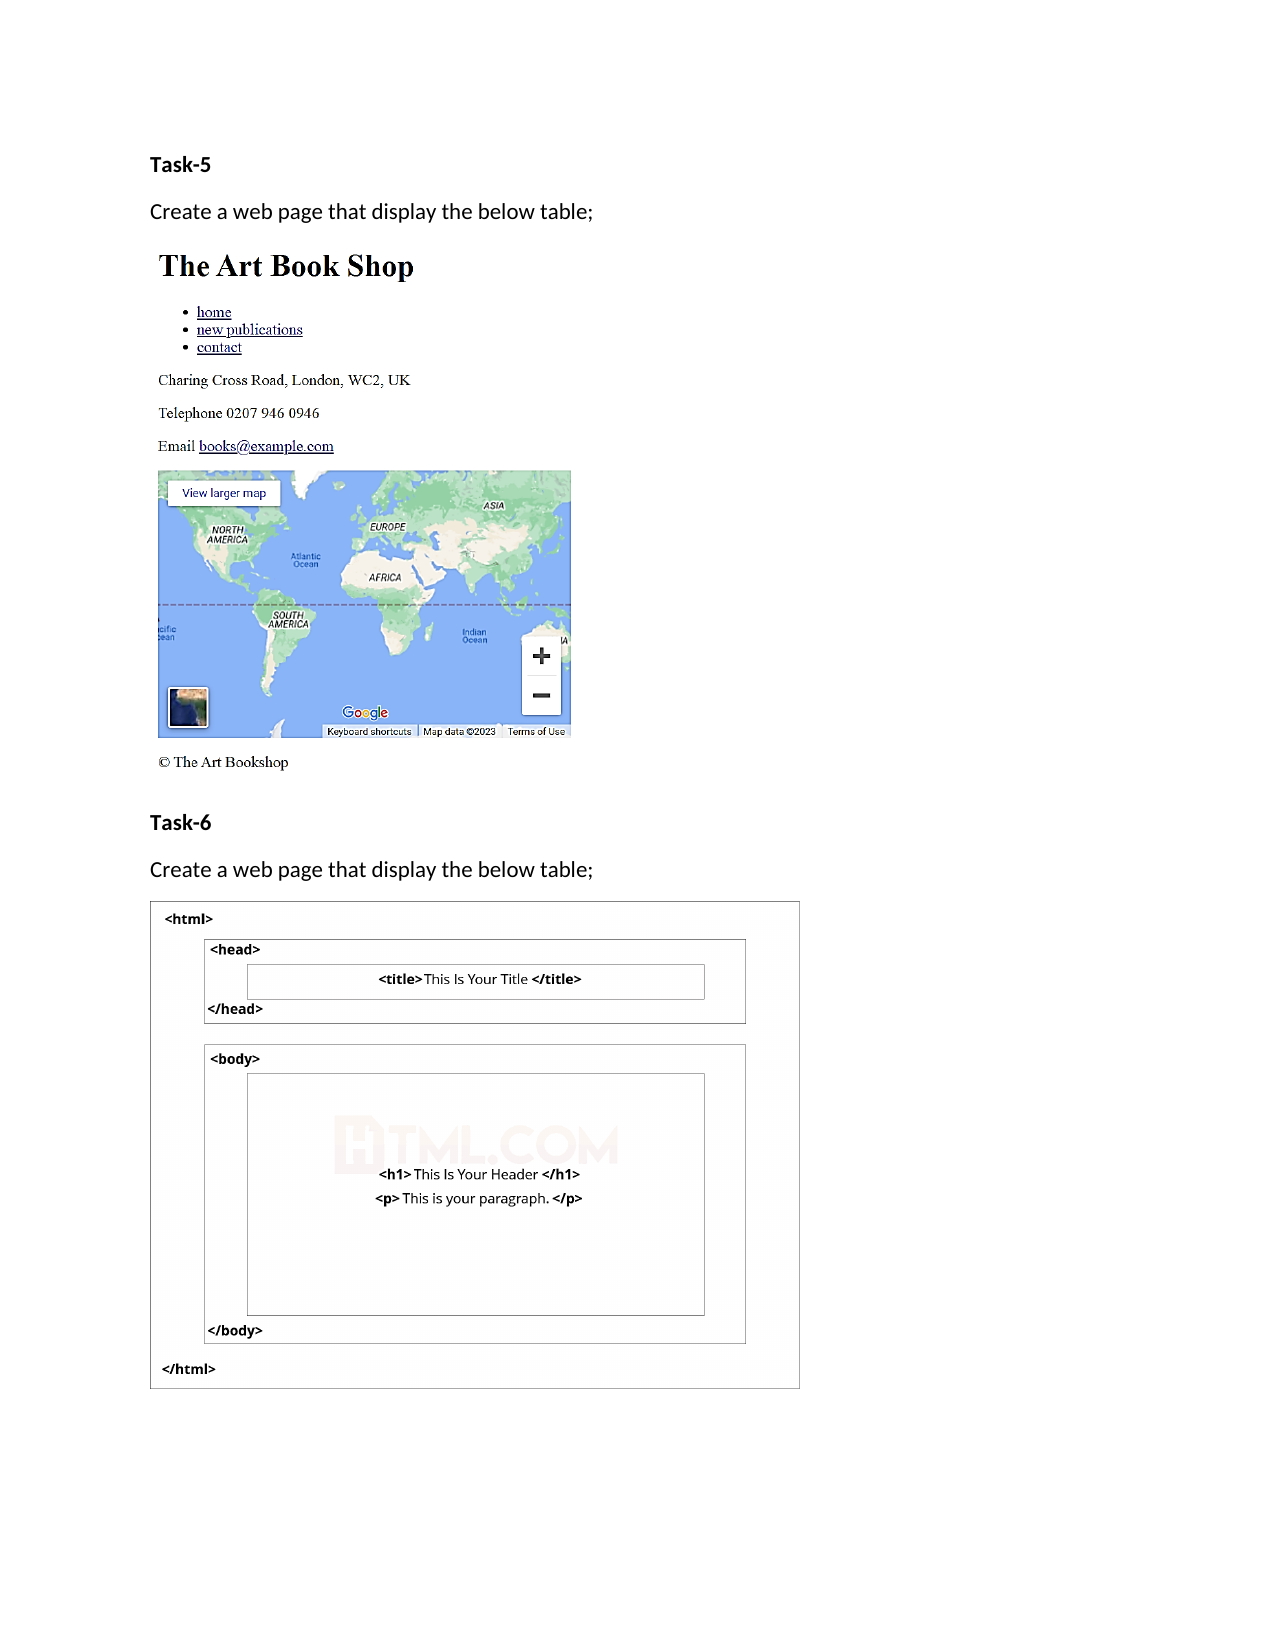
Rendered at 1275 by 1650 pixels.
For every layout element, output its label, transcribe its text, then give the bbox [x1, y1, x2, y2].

text Task-6 [150, 808, 1125, 836]
picture [150, 901, 800, 1389]
text Task-5 [150, 150, 1125, 178]
text Create a web page that display the below table; [150, 855, 1125, 883]
text Create a web page that display the below table; [150, 197, 1125, 225]
picture [150, 243, 586, 789]
